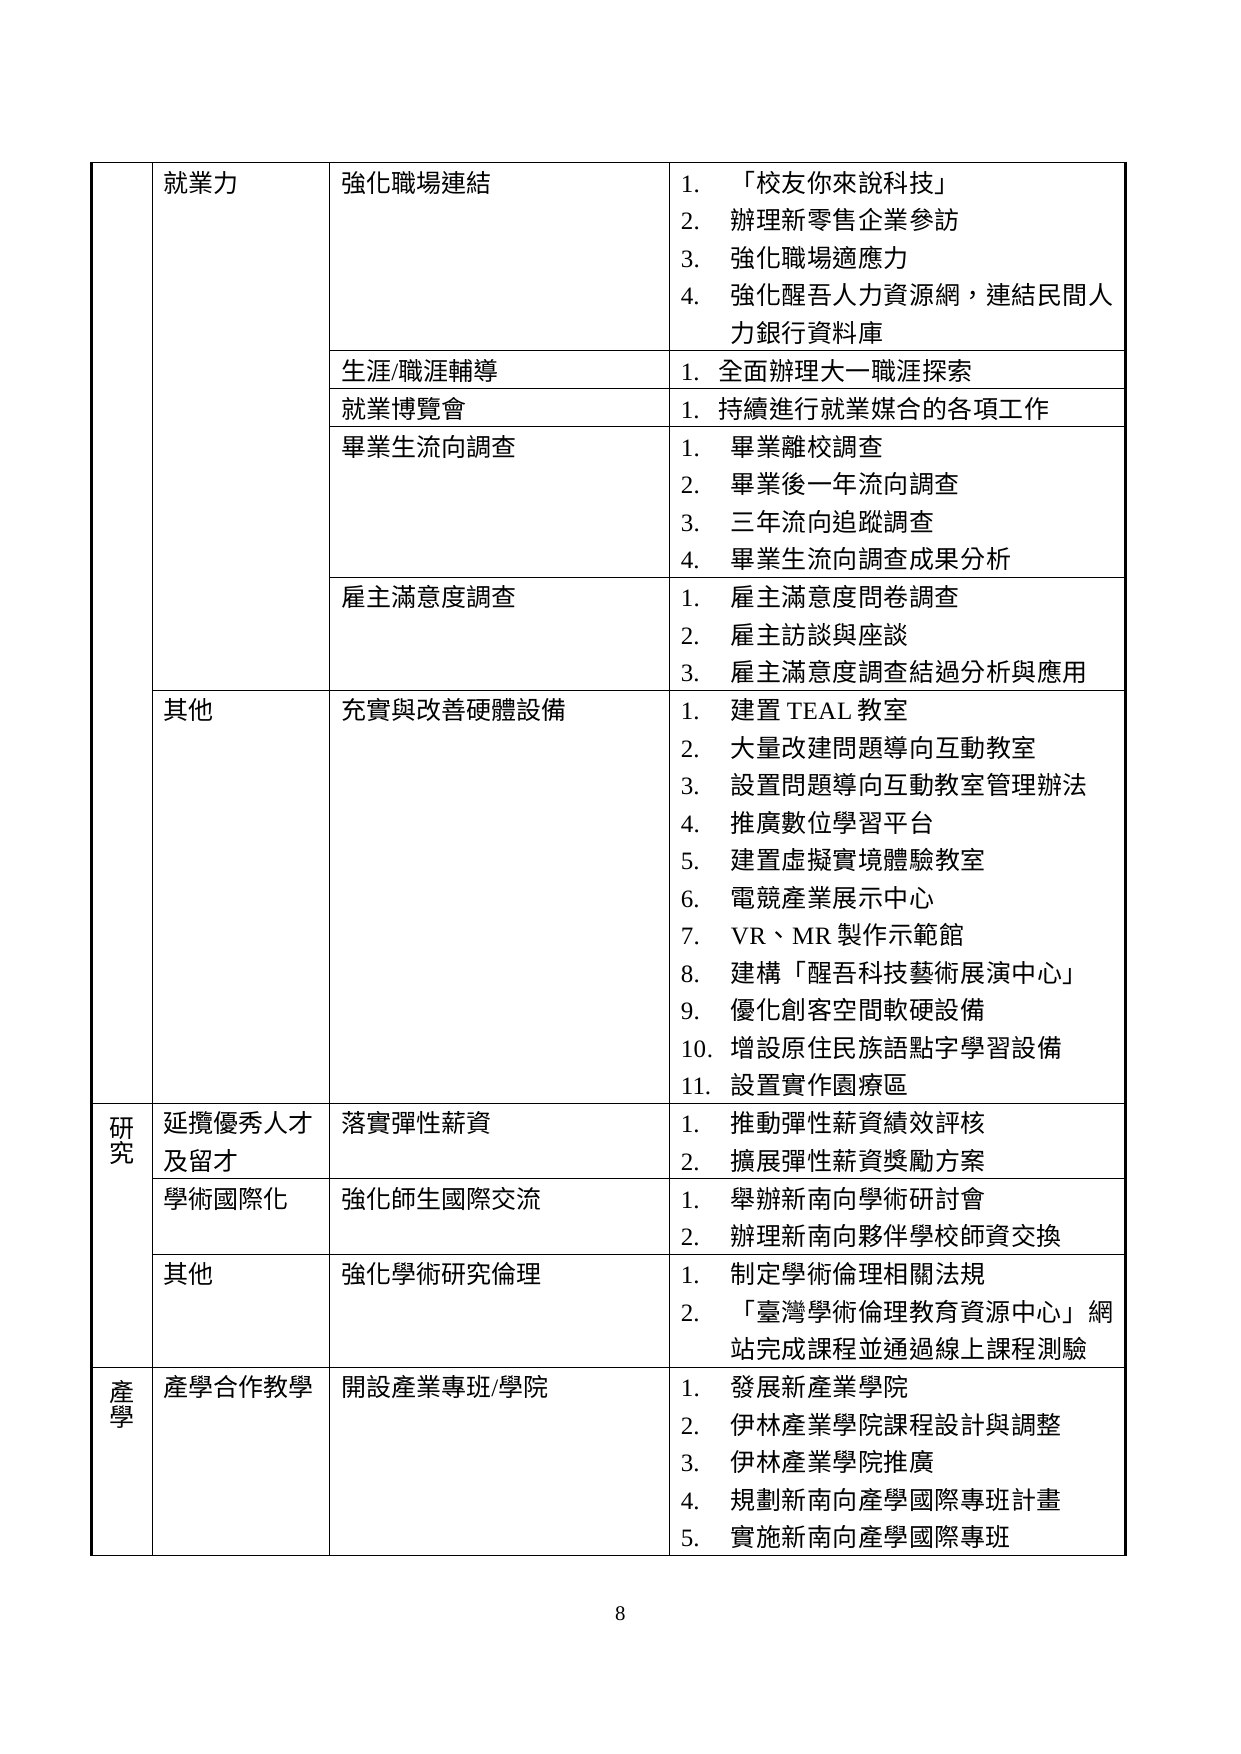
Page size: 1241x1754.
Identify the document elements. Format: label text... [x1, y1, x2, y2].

table_cell 延攬優秀人才及留才 [153, 1104, 329, 1178]
table_cell 推動彈性薪資績效評核 擴展彈性薪資獎勵方案 [670, 1104, 1124, 1178]
table_cell 發展新產業學院 伊林產業學院課程設計與調整 伊林產業學院推廣 規劃新南向產學國際專班計畫 實施新南向產學國際專班 [670, 1368, 1124, 1554]
table_cell 強化學術研究倫理 [330, 1255, 669, 1367]
table_cell 學術國際化 [153, 1179, 329, 1253]
table_cell 制定學術倫理相關法規 「臺灣學術倫理教育資源中心」網站完成課程並通過線上課程測驗 [670, 1255, 1124, 1367]
table_cell 畢業離校調查 畢業後一年流向調查 三年流向追蹤調查 畢業生流向調查成果分析 [670, 427, 1124, 576]
table_cell 建置TEAL教室 大量改建問題導向互動教室 設置問題導向互動教室管理辦法 推廣數位學習平台 建置虛擬實境體驗教室 電競產業展示中心 VR、MR製作示範館 建構「醒吾科技藝術展演中心」 優化創客空間軟硬設備 增設原住民族語點字學習設備 設置實作園療區 [670, 691, 1124, 1102]
table_cell 就業力 [153, 163, 329, 689]
table_cell 強化師生國際交流 [330, 1179, 669, 1253]
table_cell 「校友你來說科技」 辦理新零售企業參訪 強化職場適應力 強化醒吾人力資源網，連結民間人力銀行資料庫 [670, 163, 1124, 350]
table_cell 產學合作教學 [153, 1368, 329, 1554]
table_cell 生涯/職涯輔導 [330, 351, 669, 388]
table_cell 全面辦理大一職涯探索 [670, 351, 1124, 388]
table_cell 落實彈性薪資 [330, 1104, 669, 1178]
table_cell 畢業生流向調查 [330, 427, 669, 576]
table_cell 雇主滿意度調查 [330, 578, 669, 689]
table_cell 充實與改善硬體設備 [330, 691, 669, 1102]
table_cell 就業博覽會 [330, 389, 669, 426]
table_cell 雇主滿意度問卷調查 雇主訪談與座談 雇主滿意度調查結過分析與應用 [670, 578, 1124, 689]
table_cell 研究 [93, 1104, 152, 1367]
table_cell 強化職場連結 [330, 163, 669, 350]
table_cell 持續進行就業媒合的各項工作 [670, 389, 1124, 426]
table_cell 產學 [93, 1368, 152, 1554]
table_cell 開設產業專班/學院 [330, 1368, 669, 1554]
table_cell 其他 [153, 1255, 329, 1367]
table_cell 其他 [153, 691, 329, 1102]
table_cell 舉辦新南向學術研討會 辦理新南向夥伴學校師資交換 [670, 1179, 1124, 1253]
